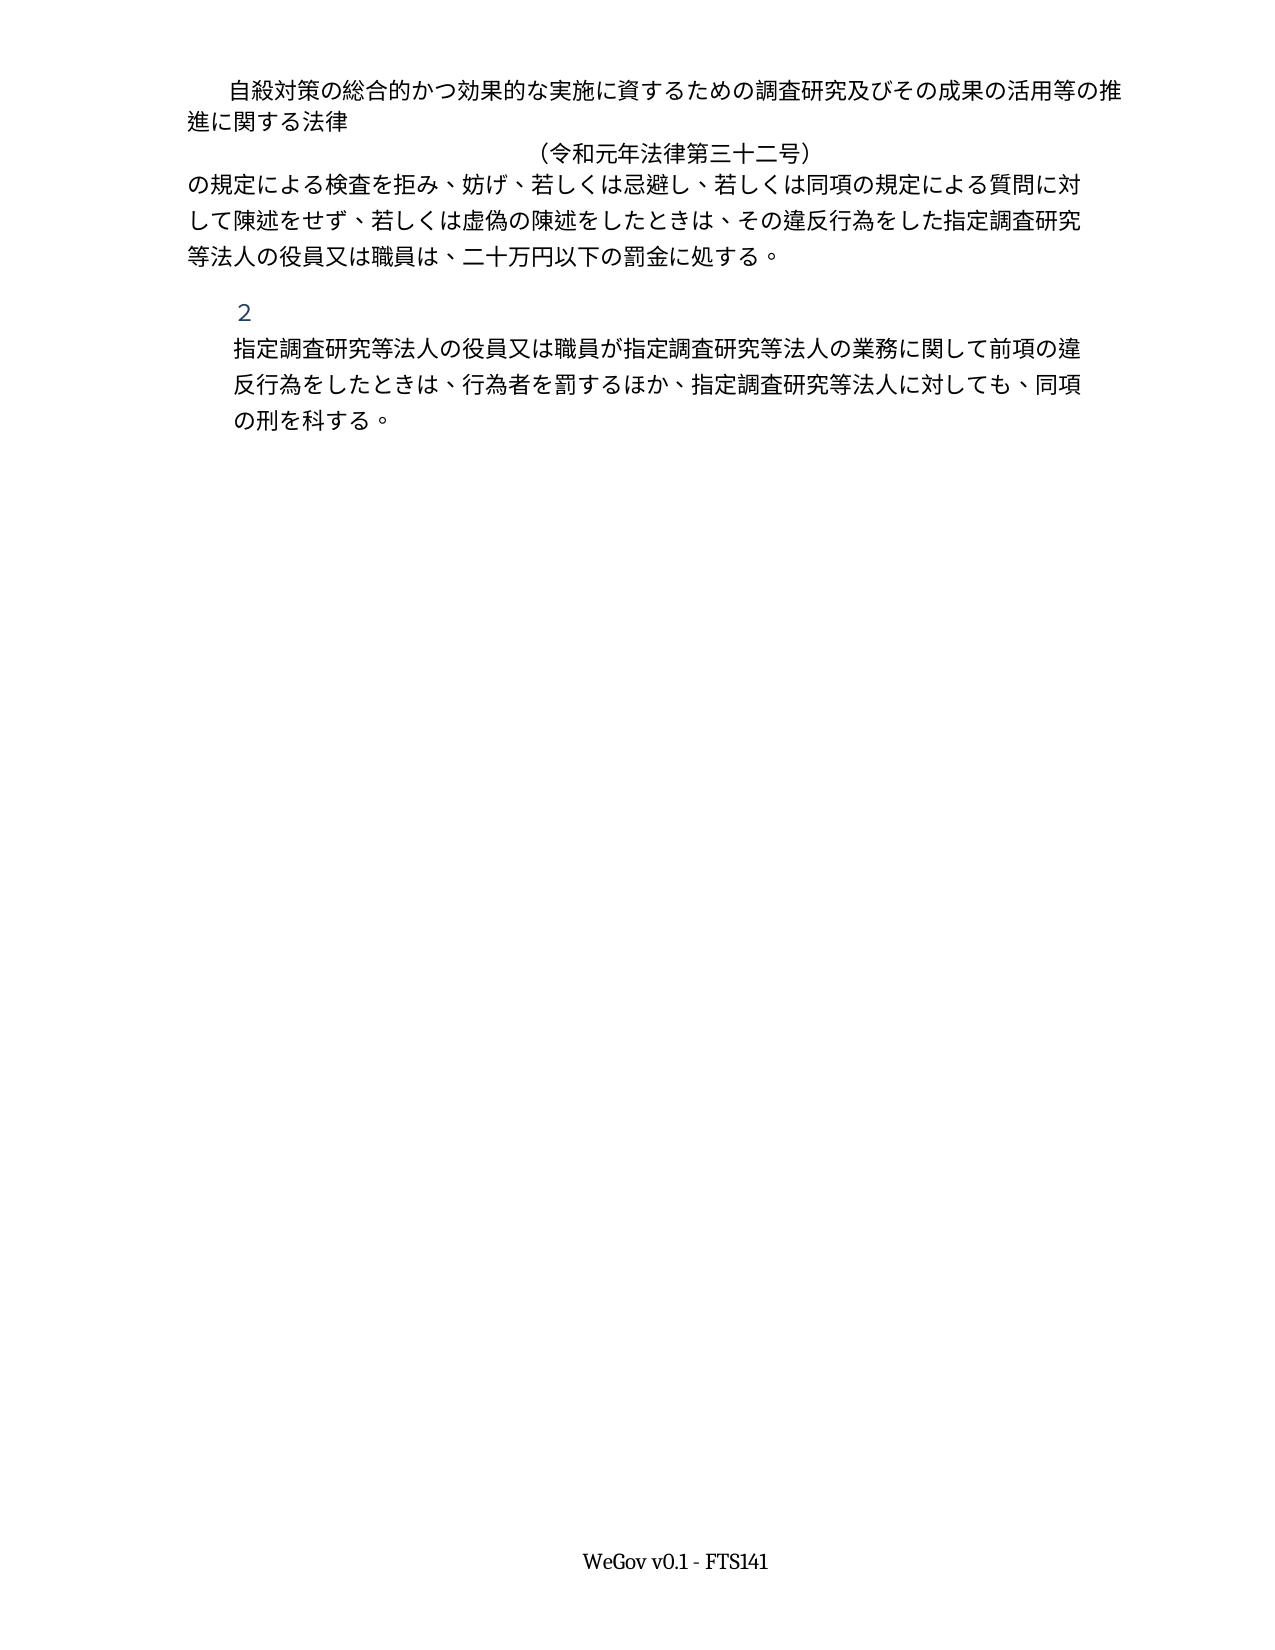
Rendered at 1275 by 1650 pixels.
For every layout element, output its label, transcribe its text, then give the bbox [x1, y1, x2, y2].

text 指定調査研究等法人の役員又は職員が指定調査研究等法人の業務に関して前項の違反行為をしたときは、行為者を罰するほか、指定調査研究等法人に対しても、同項の刑を科する。 [233, 333, 1087, 436]
subtitle ２ [233, 297, 1087, 329]
